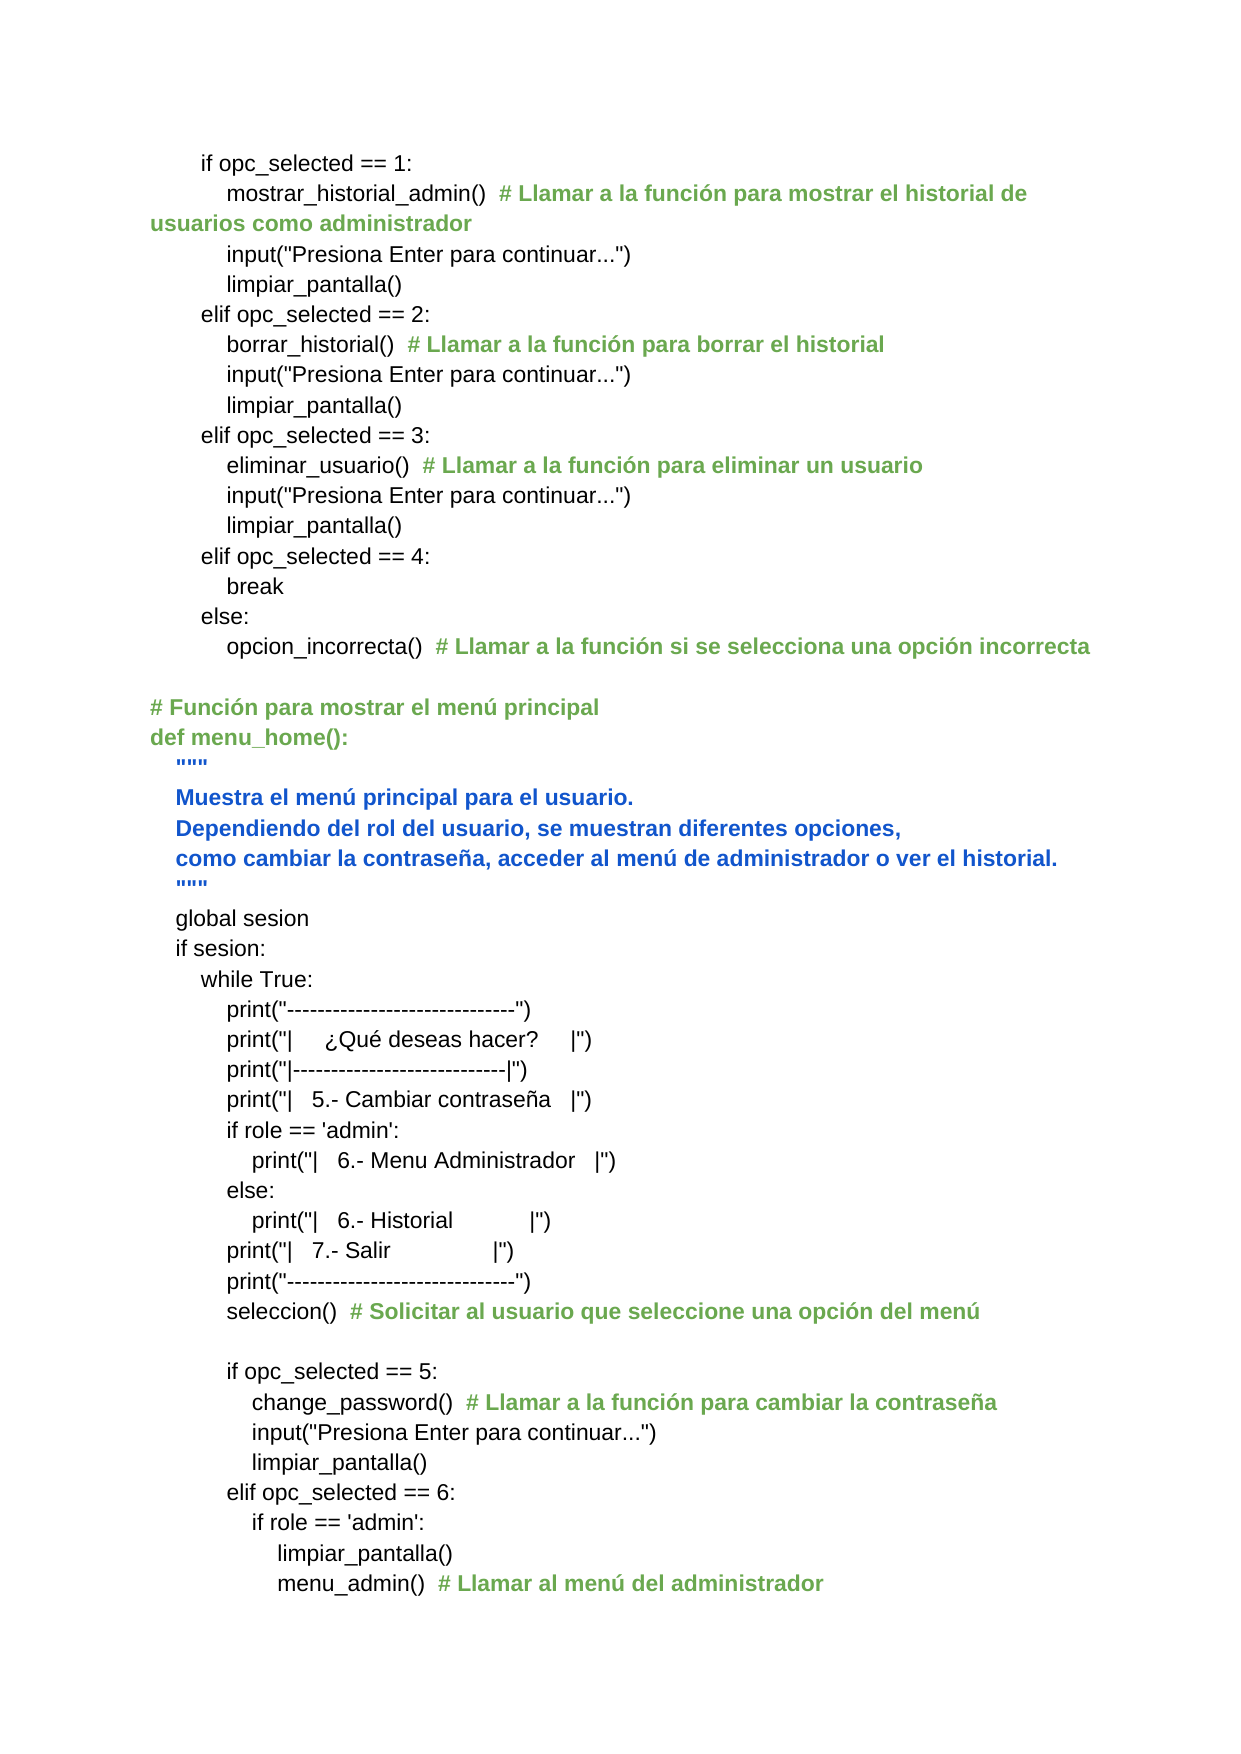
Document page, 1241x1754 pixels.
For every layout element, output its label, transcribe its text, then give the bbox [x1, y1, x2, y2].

text print("------------------------------") [150, 996, 1090, 1022]
text limpiar_pantalla() [150, 1539, 1090, 1566]
text if opc_selected == 1: [150, 150, 1090, 176]
text elif opc_selected == 2: [150, 301, 1090, 327]
text limpiar_pantalla() [150, 392, 1090, 418]
text mostrar_historial_admin() # Llamar a la función para mostrar el historial de usuarios como administrador [150, 180, 1090, 237]
text if role == 'admin': [150, 1117, 1090, 1143]
text print("| 7.- Salir |") [150, 1237, 1090, 1264]
text opcion_incorrecta() # Llamar a la función si se selecciona una opción incorrecta [150, 633, 1090, 660]
text Dependiendo del rol del usuario, se muestran diferentes opciones, [150, 814, 1090, 841]
text print("------------------------------") [150, 1268, 1090, 1294]
text print("| ¿Qué deseas hacer? |") [150, 1026, 1090, 1052]
text elif opc_selected == 3: [150, 422, 1090, 448]
text # Función para mostrar el menú principal [150, 694, 1090, 720]
text if sesion: [150, 935, 1090, 962]
text if opc_selected == 5: [150, 1358, 1090, 1385]
text if role == 'admin': [150, 1509, 1090, 1536]
text elif opc_selected == 4: [150, 543, 1090, 569]
text print("| 5.- Cambiar contraseña |") [150, 1086, 1090, 1113]
text eliminar_usuario() # Llamar a la función para eliminar un usuario [150, 452, 1090, 478]
text print("|----------------------------|") [150, 1056, 1090, 1083]
text else: [150, 1177, 1090, 1203]
text global sesion [150, 905, 1090, 932]
text print("| 6.- Menu Administrador |") [150, 1147, 1090, 1173]
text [150, 1419, 1090, 1445]
text borrar_historial() # Llamar a la función para borrar el historial [150, 331, 1090, 358]
text else: [150, 603, 1090, 629]
text change_password() # Llamar a la función para cambiar la contraseña [150, 1388, 1090, 1415]
text menu_admin() # Llamar al menú del administrador [150, 1570, 1090, 1596]
text elif opc_selected == 6: [150, 1479, 1090, 1506]
text seleccion() # Solicitar al usuario que seleccione una opción del menú [150, 1298, 1090, 1324]
text """ [150, 754, 1090, 781]
text input("Presiona Enter para continuar...") [150, 241, 1090, 267]
text """ [150, 875, 1090, 901]
text input("Presiona Enter para continuar...") [150, 361, 1090, 388]
text Muestra el menú principal para el usuario. [150, 784, 1090, 811]
text limpiar_pantalla() [150, 271, 1090, 297]
text def menu_home(): [150, 724, 1090, 750]
text break [150, 573, 1090, 599]
text limpiar_pantalla() [150, 512, 1090, 539]
text input("Presiona Enter para continuar...") [150, 482, 1090, 509]
text como cambiar la contraseña, acceder al menú de administrador o ver el historial. [150, 845, 1090, 871]
text while True: [150, 966, 1090, 992]
text limpiar_pantalla() [150, 1449, 1090, 1475]
text print("| 6.- Historial |") [150, 1207, 1090, 1234]
